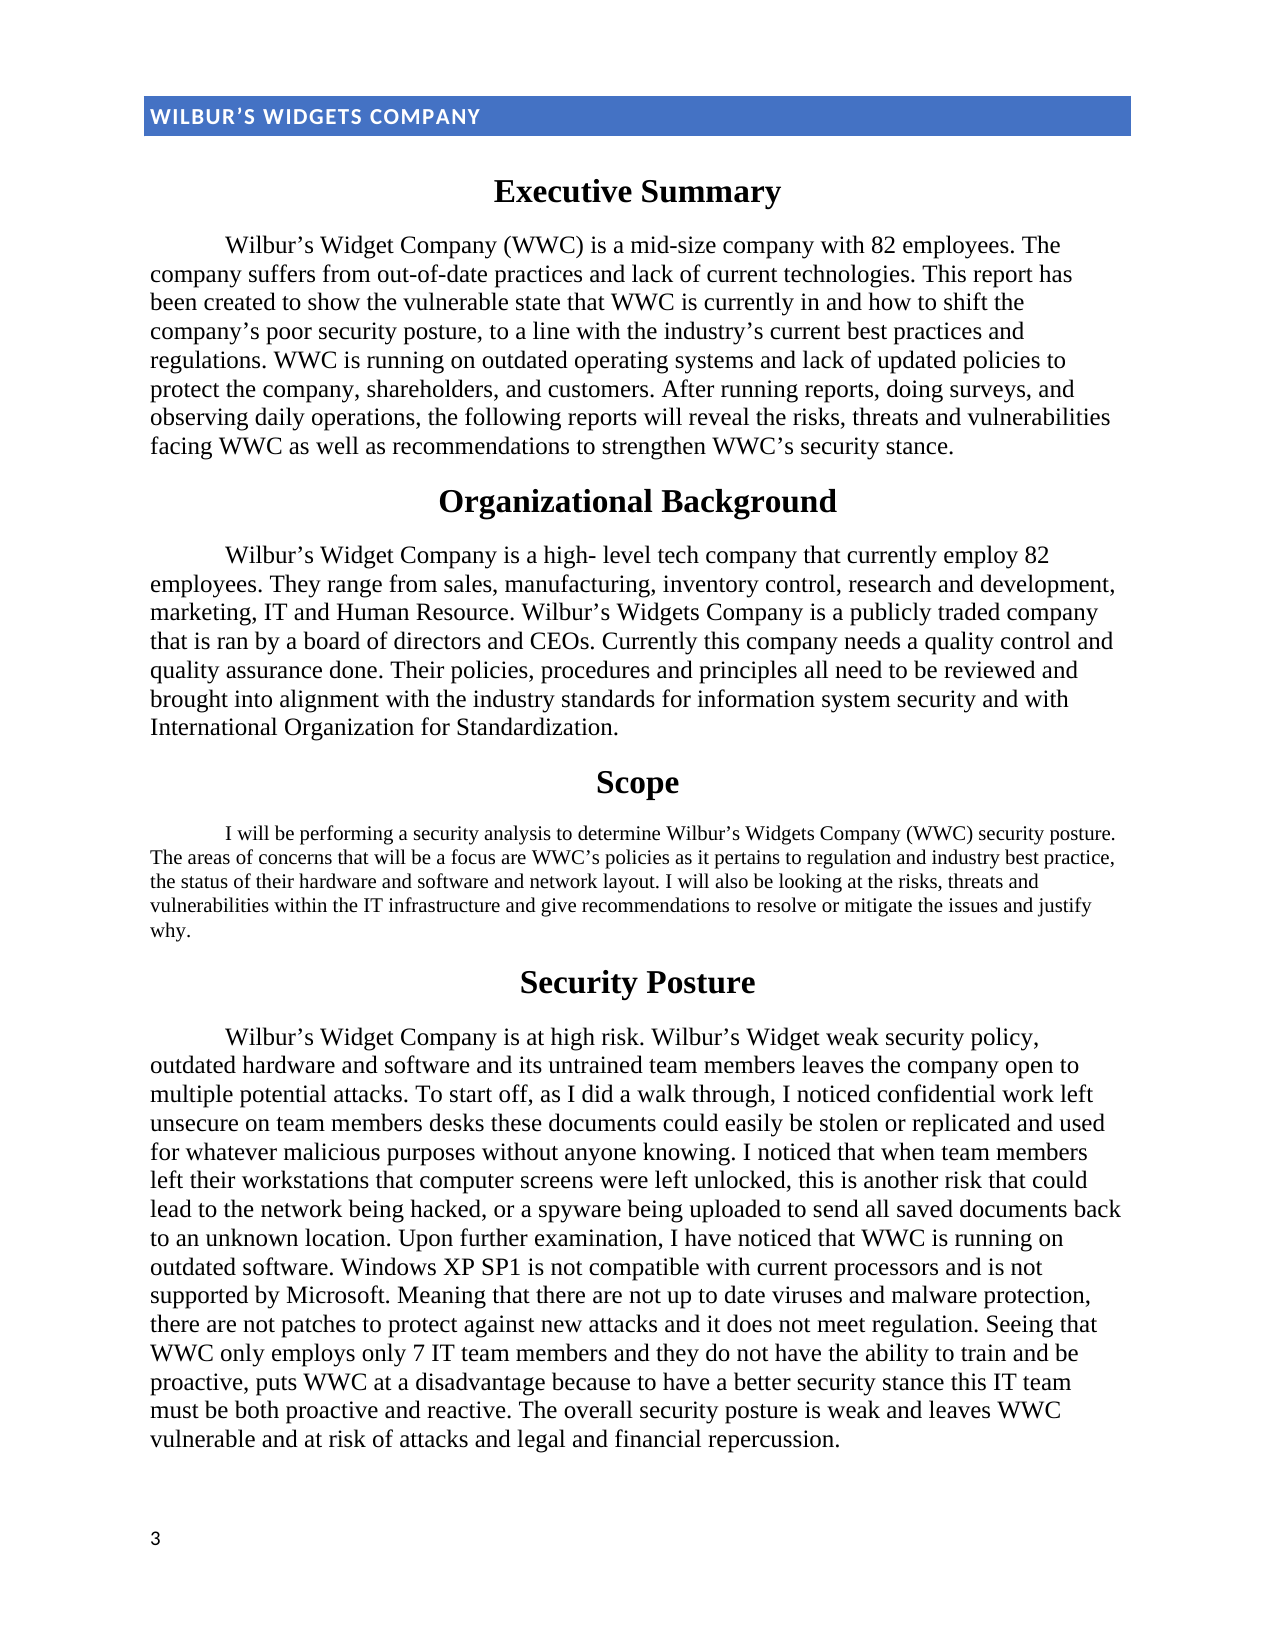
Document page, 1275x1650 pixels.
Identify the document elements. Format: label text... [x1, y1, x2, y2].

text Executive Summary [150, 171, 1125, 209]
text I will be performing a security analysis to determine Wilbur’s Widgets Company (WWC) security posture. The areas of concerns that will be a focus are WWC’s policies as it pertains to regulation and industry best practice, the status of their hardware and software and network layout. I will also be looking at the risks, threats and vulnerabilities within the IT infrastructure and give recommendations to resolve or mitigate the issues and justify why. [150, 821, 1125, 942]
text Wilbur’s Widget Company is at high risk. Wilbur’s Widget weak security policy, outdated hardware and software and its untrained team members leaves the company open to multiple potential attacks. To start off, as I did a walk through, I noticed confidential work left unsecure on team members desks these documents could easily be stolen or replicated and used for whatever malicious purposes without anyone knowing. I noticed that when team members left their workstations that computer screens were left unlocked, this is another risk that could lead to the network being hacked, or a spyware being uploaded to send all saved documents back to an unknown location. Upon further examination, I have noticed that WWC is running on outdated software. Windows XP SP1 is not compatible with current processors and is not supported by Microsoft. Meaning that there are not up to date viruses and malware protection, there are not patches to protect against new attacks and it does not meet regulation. Seeing that WWC only employs only 7 IT team members and they do not have the ability to train and be proactive, puts WWC at a disadvantage because to have a better security stance this IT team must be both proactive and reactive. The overall security posture is weak and leaves WWC vulnerable and at risk of attacks and legal and financial repercussion. [150, 1022, 1125, 1453]
text Scope [150, 762, 1125, 800]
text Organizational Background [150, 481, 1125, 519]
text Security Posture [150, 962, 1125, 1001]
text Wilbur’s Widget Company (WWC) is a mid-size company with 82 employees. The company suffers from out-of-date practices and lack of current technologies. This report has been created to show the vulnerable state that WWC is currently in and how to shift the company’s poor security posture, to a line with the industry’s current best practices and regulations. WWC is running on outdated operating systems and lack of updated policies to protect the company, shareholders, and customers. After running reports, doing surveys, and observing daily operations, the following reports will reveal the risks, threats and vulnerabilities facing WWC as well as recommendations to strengthen WWC’s security stance. [150, 230, 1125, 460]
text Wilbur’s Widget Company is a high- level tech company that currently employ 82 employees. They range from sales, manufacturing, inventory control, research and development, marketing, IT and Human Resource. Wilbur’s Widgets Company is a publicly traded company that is ran by a board of directors and CEOs. Currently this company needs a quality control and quality assurance done. Their policies, procedures and principles all need to be reviewed and brought into alignment with the industry standards for information system security and with International Organization for Standardization. [150, 540, 1125, 741]
